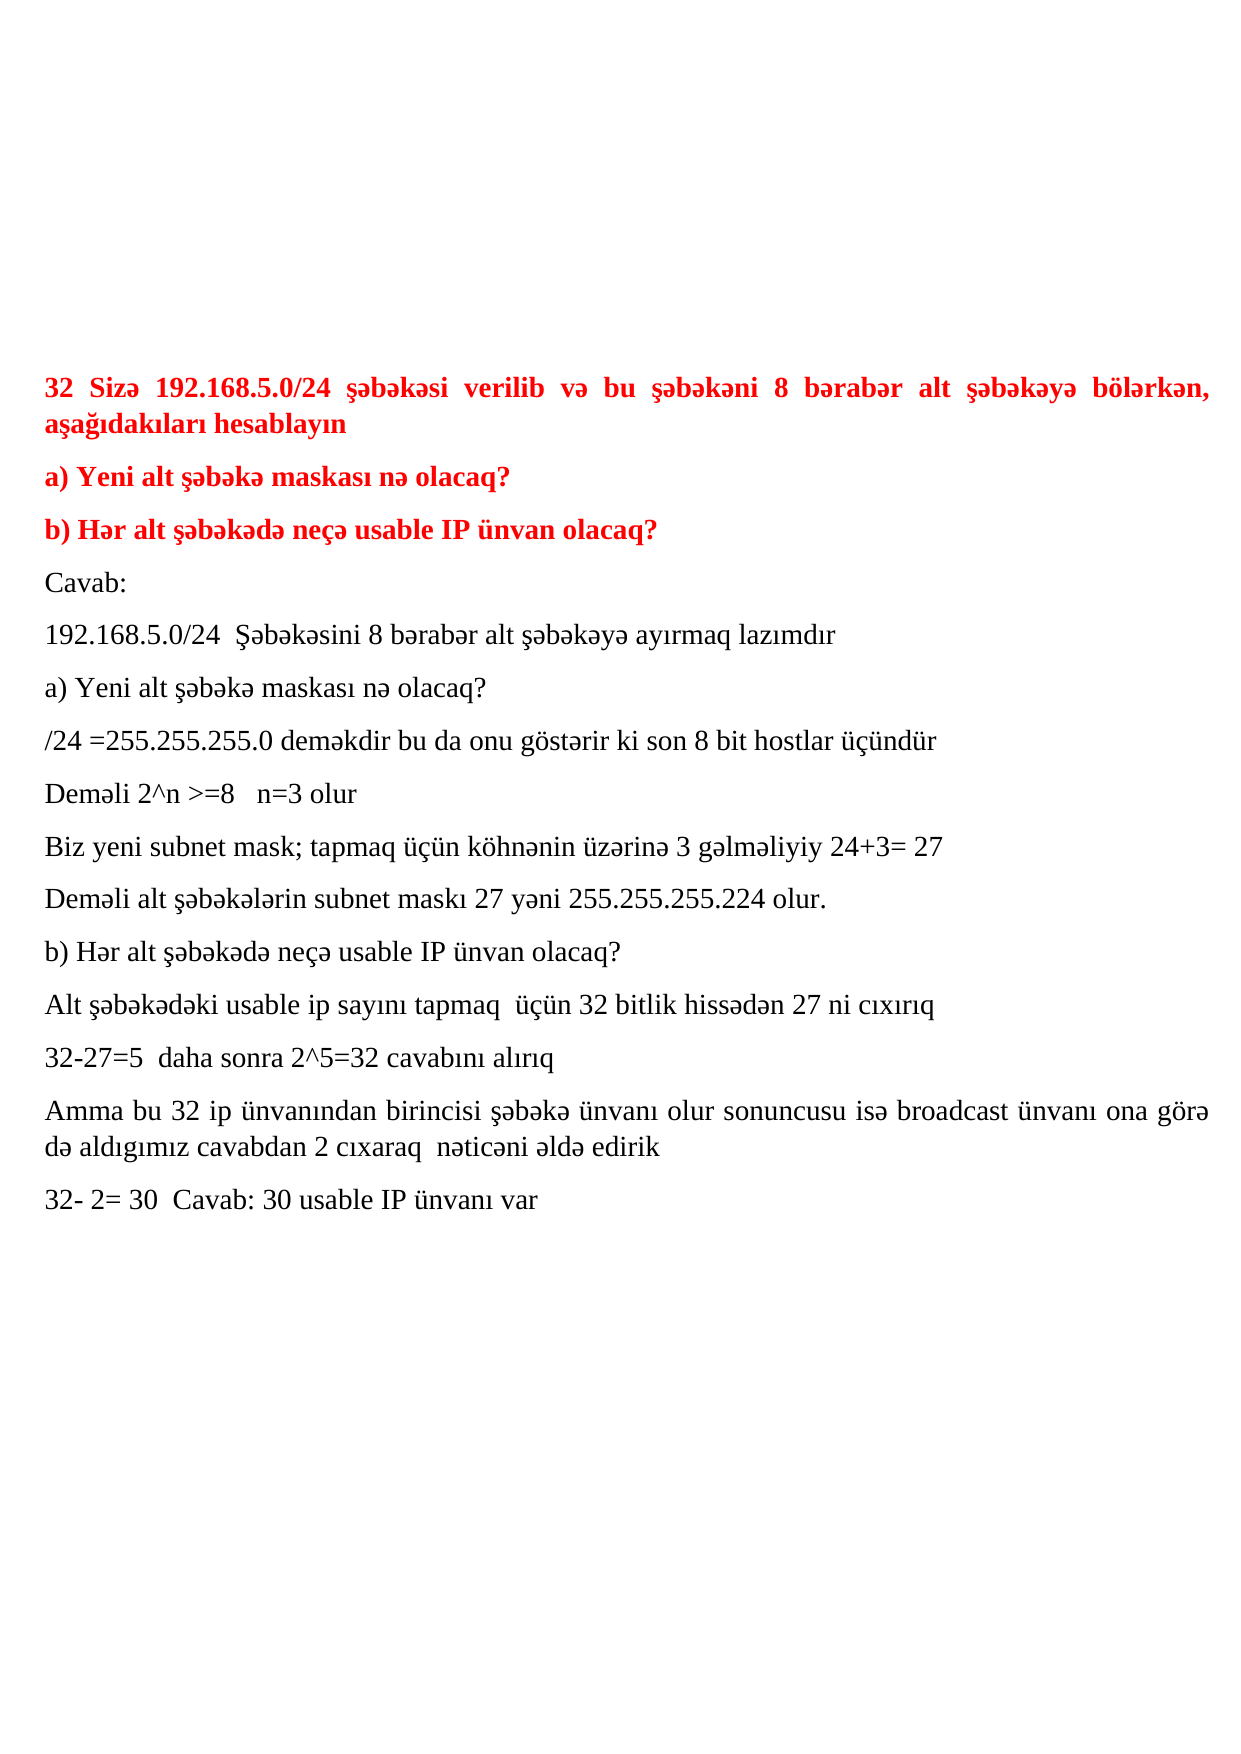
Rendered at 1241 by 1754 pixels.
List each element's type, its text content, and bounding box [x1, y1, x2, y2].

text Deməli alt şəbəkələrin subnet maskı 27 yəni 255.255.255.224 olur. [44, 882, 1211, 915]
text 32 Sizə 192.168.5.0/24 şəbəkəsi verilib və bu şəbəkəni 8 bərabər alt şəbəkəyə bölərkən, aşağıdakıları hesablayın [44, 370, 1211, 440]
text 32- 2= 30 Cavab: 30 usable IP ünvanı var [44, 1182, 1211, 1215]
text Amma bu 32 ip ünvanından birincisi şəbəkə ünvanı olur sonuncusu isə broadcast ünvanı ona görə də aldıgımız cavabdan 2 cıxaraq nəticəni əldə edirik [44, 1093, 1211, 1162]
text b) Hər alt şəbəkədə neçə usable IP ünvan olacaq? [44, 512, 1211, 545]
text Biz yeni subnet mask; tapmaq üçün köhnənin üzərinə 3 gəlməliyiy 24+3= 27 [44, 829, 1211, 862]
text Alt şəbəkədəki usable ip sayını tapmaq üçün 32 bitlik hissədən 27 ni cıxırıq [44, 987, 1211, 1021]
text a) Yeni alt şəbəkə maskası nə olacaq? [44, 459, 1211, 493]
text b) Hər alt şəbəkədə neçə usable IP ünvan olacaq? [44, 934, 1211, 968]
text Deməli 2^n >=8 n=3 olur [44, 776, 1211, 809]
text 32-27=5 daha sonra 2^5=32 cavabını alırıq [44, 1040, 1211, 1073]
text /24 =255.255.255.0 deməkdir bu da onu göstərir ki son 8 bit hostlar üçündür [44, 723, 1211, 757]
text a) Yeni alt şəbəkə maskası nə olacaq? [44, 670, 1211, 704]
text 192.168.5.0/24 Şəbəkəsini 8 bərabər alt şəbəkəyə ayırmaq lazımdır [44, 617, 1211, 651]
text Cavab: [44, 565, 1211, 598]
